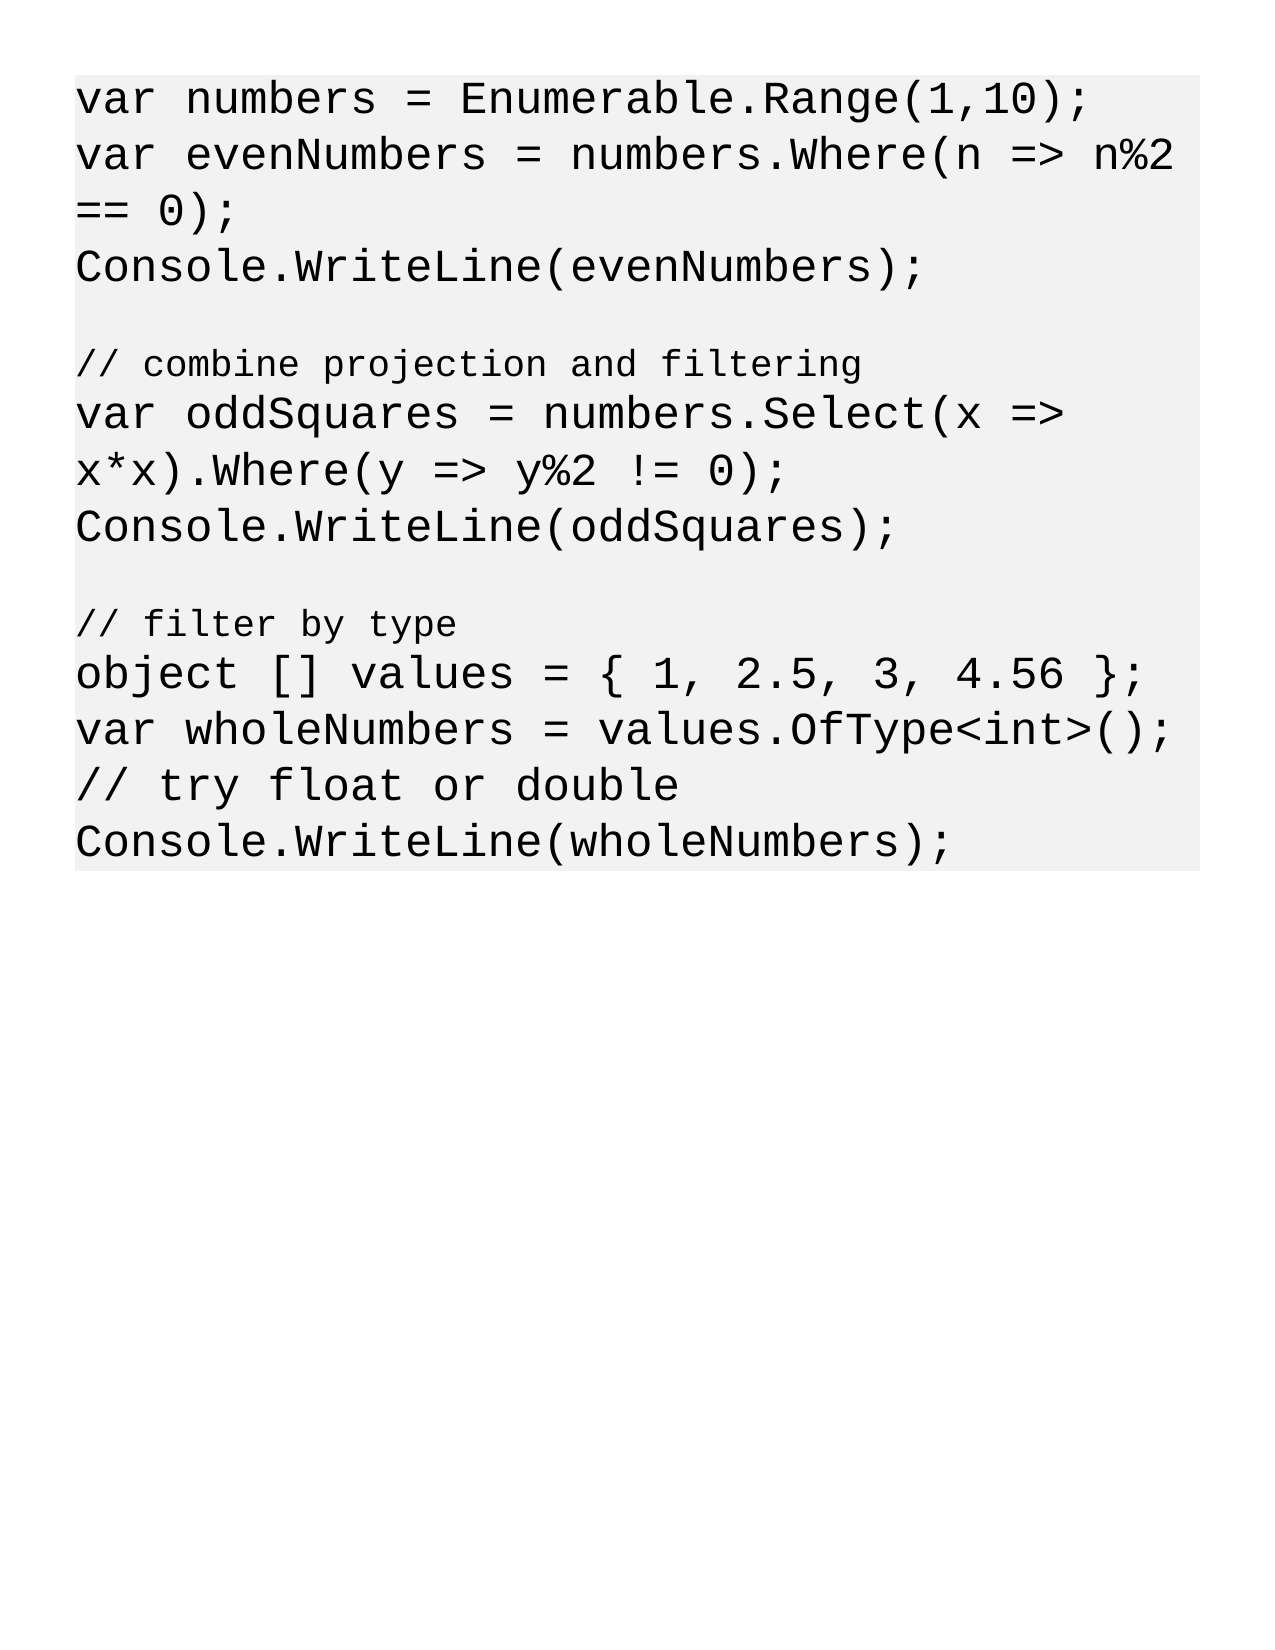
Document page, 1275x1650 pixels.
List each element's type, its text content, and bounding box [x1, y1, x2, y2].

text Console.WriteLine(wholeNumbers); [75, 819, 1200, 871]
text var oddSquares = numbers.Select(x => x*x).Where(y => y%2 != 0); [75, 391, 1200, 499]
text var numbers = Enumerable.Range(1,10); [75, 75, 1200, 127]
text // combine projection and filtering [75, 345, 1200, 387]
text // filter by type [75, 605, 1200, 647]
text Console.WriteLine(evenNumbers); [75, 243, 1200, 295]
text var evenNumbers = numbers.Where(n => n%2 == 0); [75, 131, 1200, 239]
text var wholeNumbers = values.OfType<int>(); // try float or double [75, 707, 1200, 815]
text Console.WriteLine(oddSquares); [75, 503, 1200, 555]
text object [] values = { 1, 2.5, 3, 4.56 }; [75, 651, 1200, 703]
